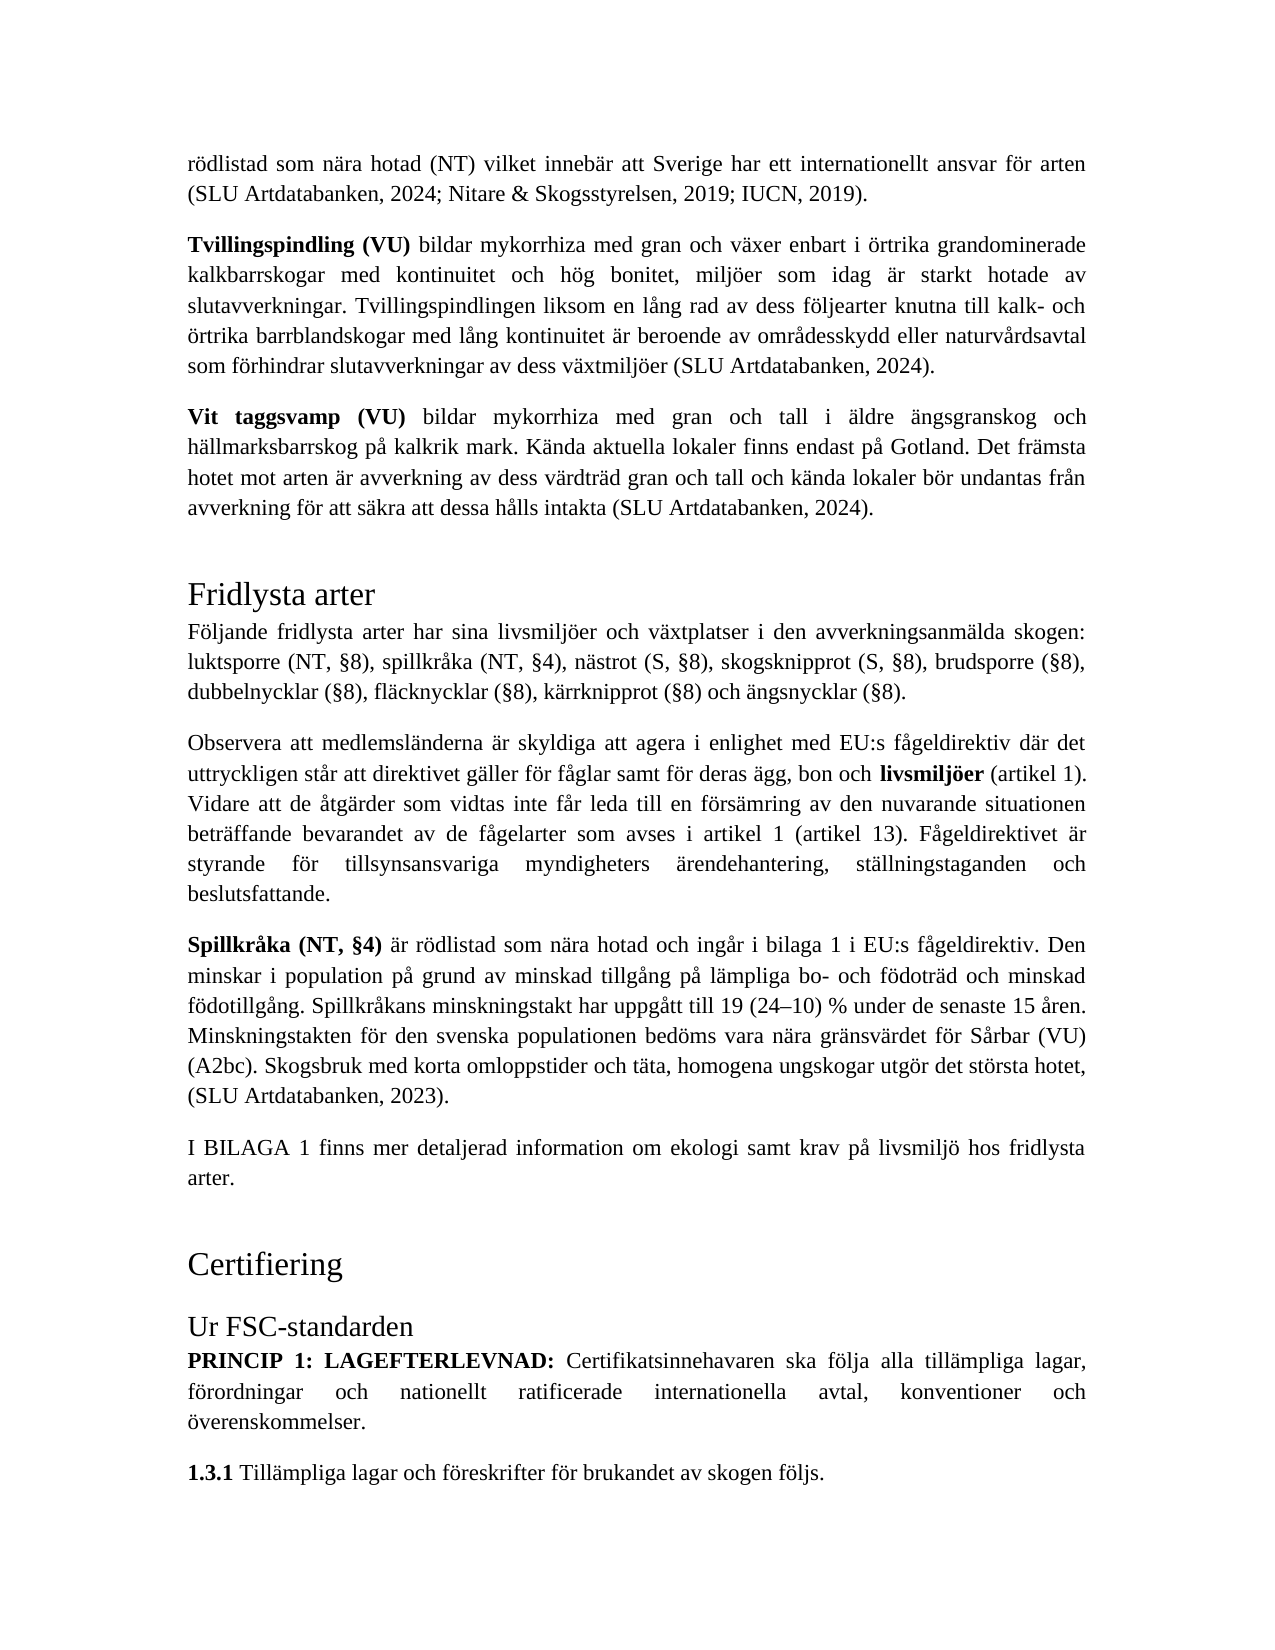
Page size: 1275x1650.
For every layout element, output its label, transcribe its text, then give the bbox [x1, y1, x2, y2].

subtitle Fridlysta arter [187, 574, 1087, 612]
text Följande fridlysta arter har sina livsmiljöer och växtplatser i den avverkningsanmälda skogen: luktsporre (NT, §8), spillkråka (NT, §4), nästrot (S, §8), skogsknipprot (S, §8), brudsporre (§8), dubbelnycklar (§8), fläcknycklar (§8), kärrknipprot (§8) och ängsnycklar (§8). [187, 618, 1087, 705]
text I BILAGA 1 finns mer detaljerad information om ekologi samt krav på livsmiljö hos fridlysta arter. [187, 1134, 1087, 1190]
text PRINCIP 1: LAGEFTERLEVNAD: Certifikatsinnehavaren ska följa alla tillämpliga lagar, förordningar och nationellt ratificerade internationella avtal, konventioner och överenskommelser. [187, 1347, 1087, 1434]
subtitle Ur FSC-standarden [187, 1309, 1087, 1342]
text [187, 150, 1087, 207]
text Observera att medlemsländerna är skyldiga att agera i enlighet med EU:s fågeldirektiv där det uttryckligen står att direktivet gäller för fåglar samt för deras ägg, bon och livsmiljöer (artikel 1). Vidare att de åtgärder som vidtas inte får leda till en försämring av den nuvarande situationen beträffande bevarandet av de fågelarter som avses i artikel 1 (artikel 13). Fågeldirektivet är styrande för tillsynsansvariga myndigheters ärendehantering, ställningstaganden och beslutsfattande. [187, 729, 1087, 907]
text 1.3.1 Tillämpliga lagar och föreskrifter för brukandet av skogen följs. [187, 1459, 1087, 1485]
text Tvillingspindling (VU) bildar mykorrhiza med gran och växer enbart i örtrika grandominerade kalkbarrskogar med kontinuitet och hög bonitet, miljöer som idag är starkt hotade av slutavverkningar. Tvillingspindlingen liksom en lång rad av dess följearter knutna till kalk- och örtrika barrblandskogar med lång kontinuitet är beroende av områdesskydd eller naturvårdsavtal som förhindrar slutavverkningar av dess växtmiljöer (SLU Artdatabanken, 2024). [187, 231, 1087, 378]
subtitle Certifiering [187, 1244, 1087, 1282]
text Spillkråka (NT, §4) är rödlistad som nära hotad och ingår i bilaga 1 i EU:s fågeldirektiv. Den minskar i population på grund av minskad tillgång på lämpliga bo- och födoträd och minskad födotillgång. Spillkråkans minskningstakt har uppgått till 19 (24–10) % under de senaste 15 åren. Minskningstakten för den svenska populationen bedöms vara nära gränsvärdet för Sårbar (VU) (A2bc). Skogsbruk med korta omloppstider och täta, homogena ungskogar utgör det största hotet, (SLU Artdatabanken, 2023). [187, 932, 1087, 1109]
text Vit taggsvamp (VU) bildar mykorrhiza med gran och tall i äldre ängsgranskog och hällmarksbarrskog på kalkrik mark. Kända aktuella lokaler finns endast på Gotland. Det främsta hotet mot arten är avverkning av dess värdträd gran och tall och kända lokaler bör undantas från avverkning för att säkra att dessa hålls intakta (SLU Artdatabanken, 2024). [187, 403, 1087, 520]
